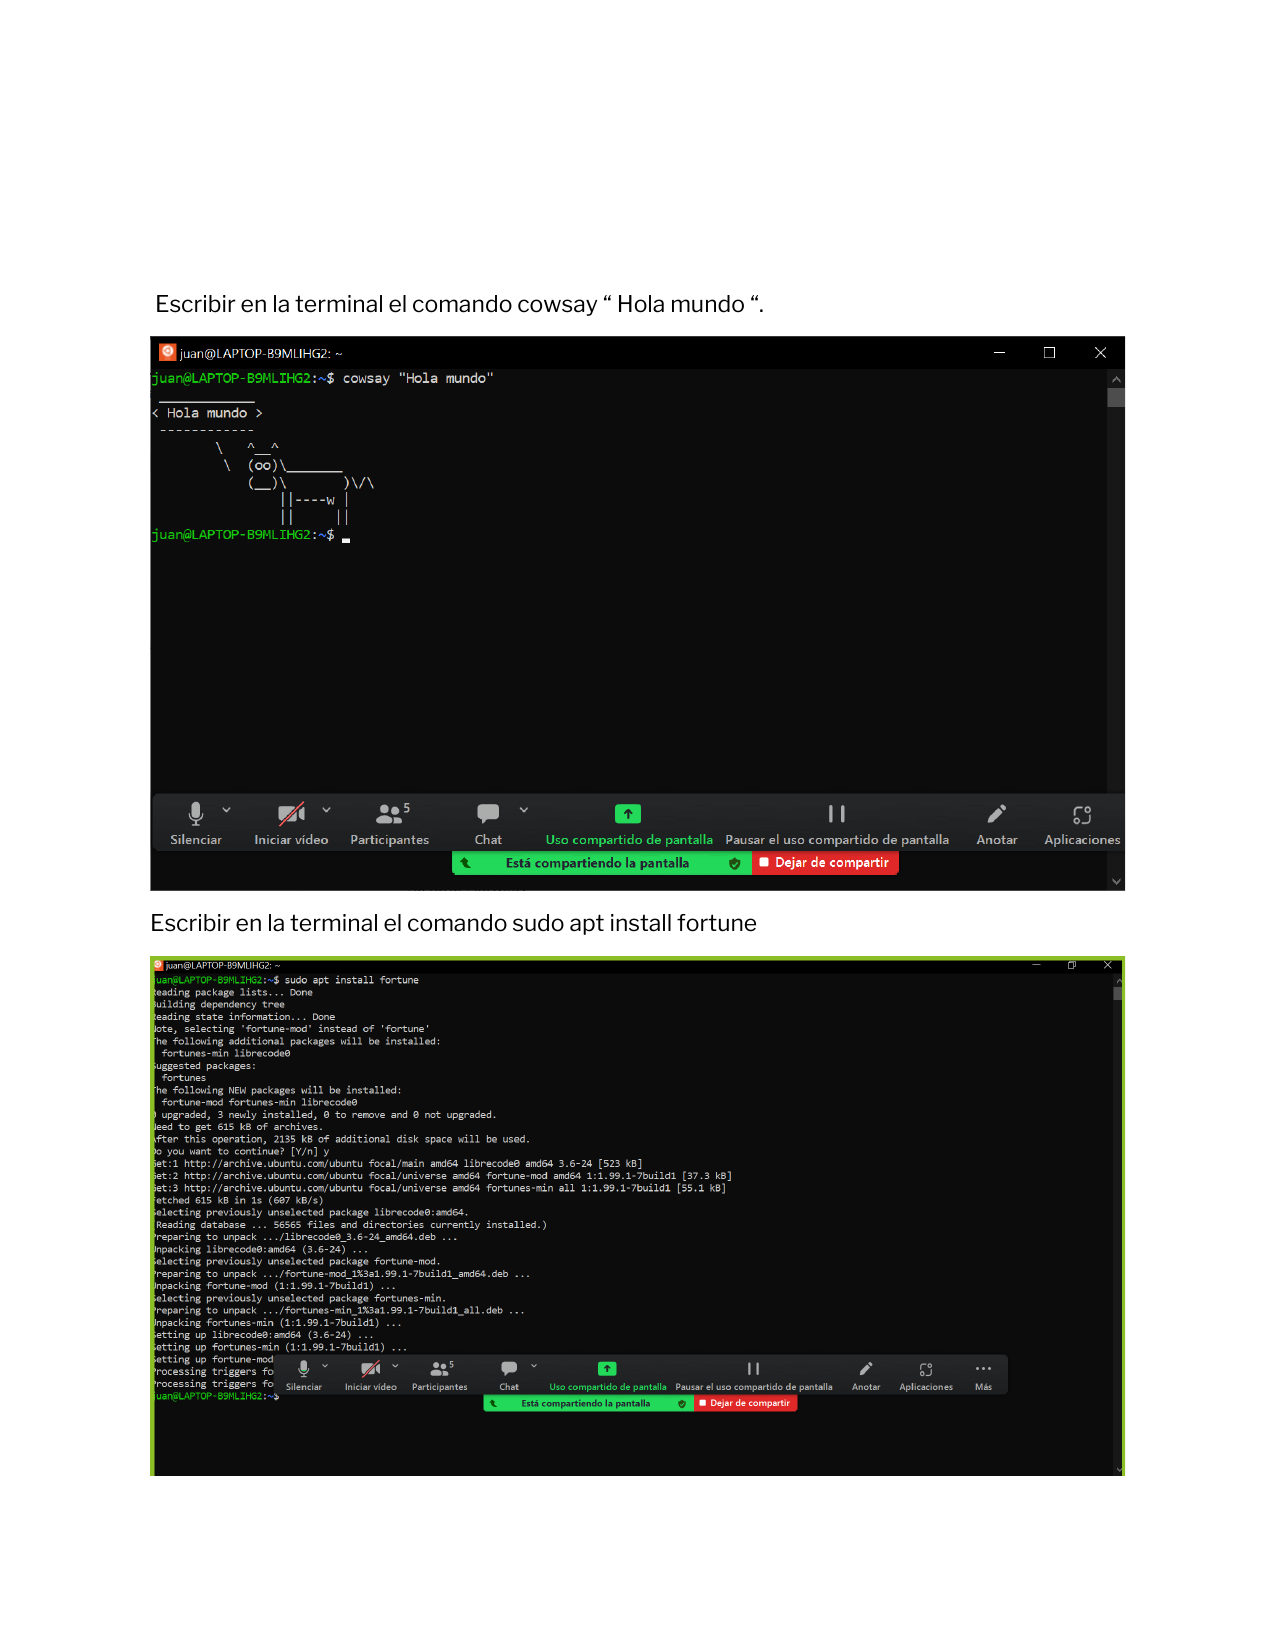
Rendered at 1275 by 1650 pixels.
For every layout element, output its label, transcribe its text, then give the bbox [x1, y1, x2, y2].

text Escribir en la terminal el comando sudo apt install fortune [150, 910, 1125, 937]
picture [150, 956, 1125, 1476]
text Escribir en la terminal el comando cowsay “ Hola mundo “. [150, 290, 1125, 318]
picture [150, 336, 1125, 891]
